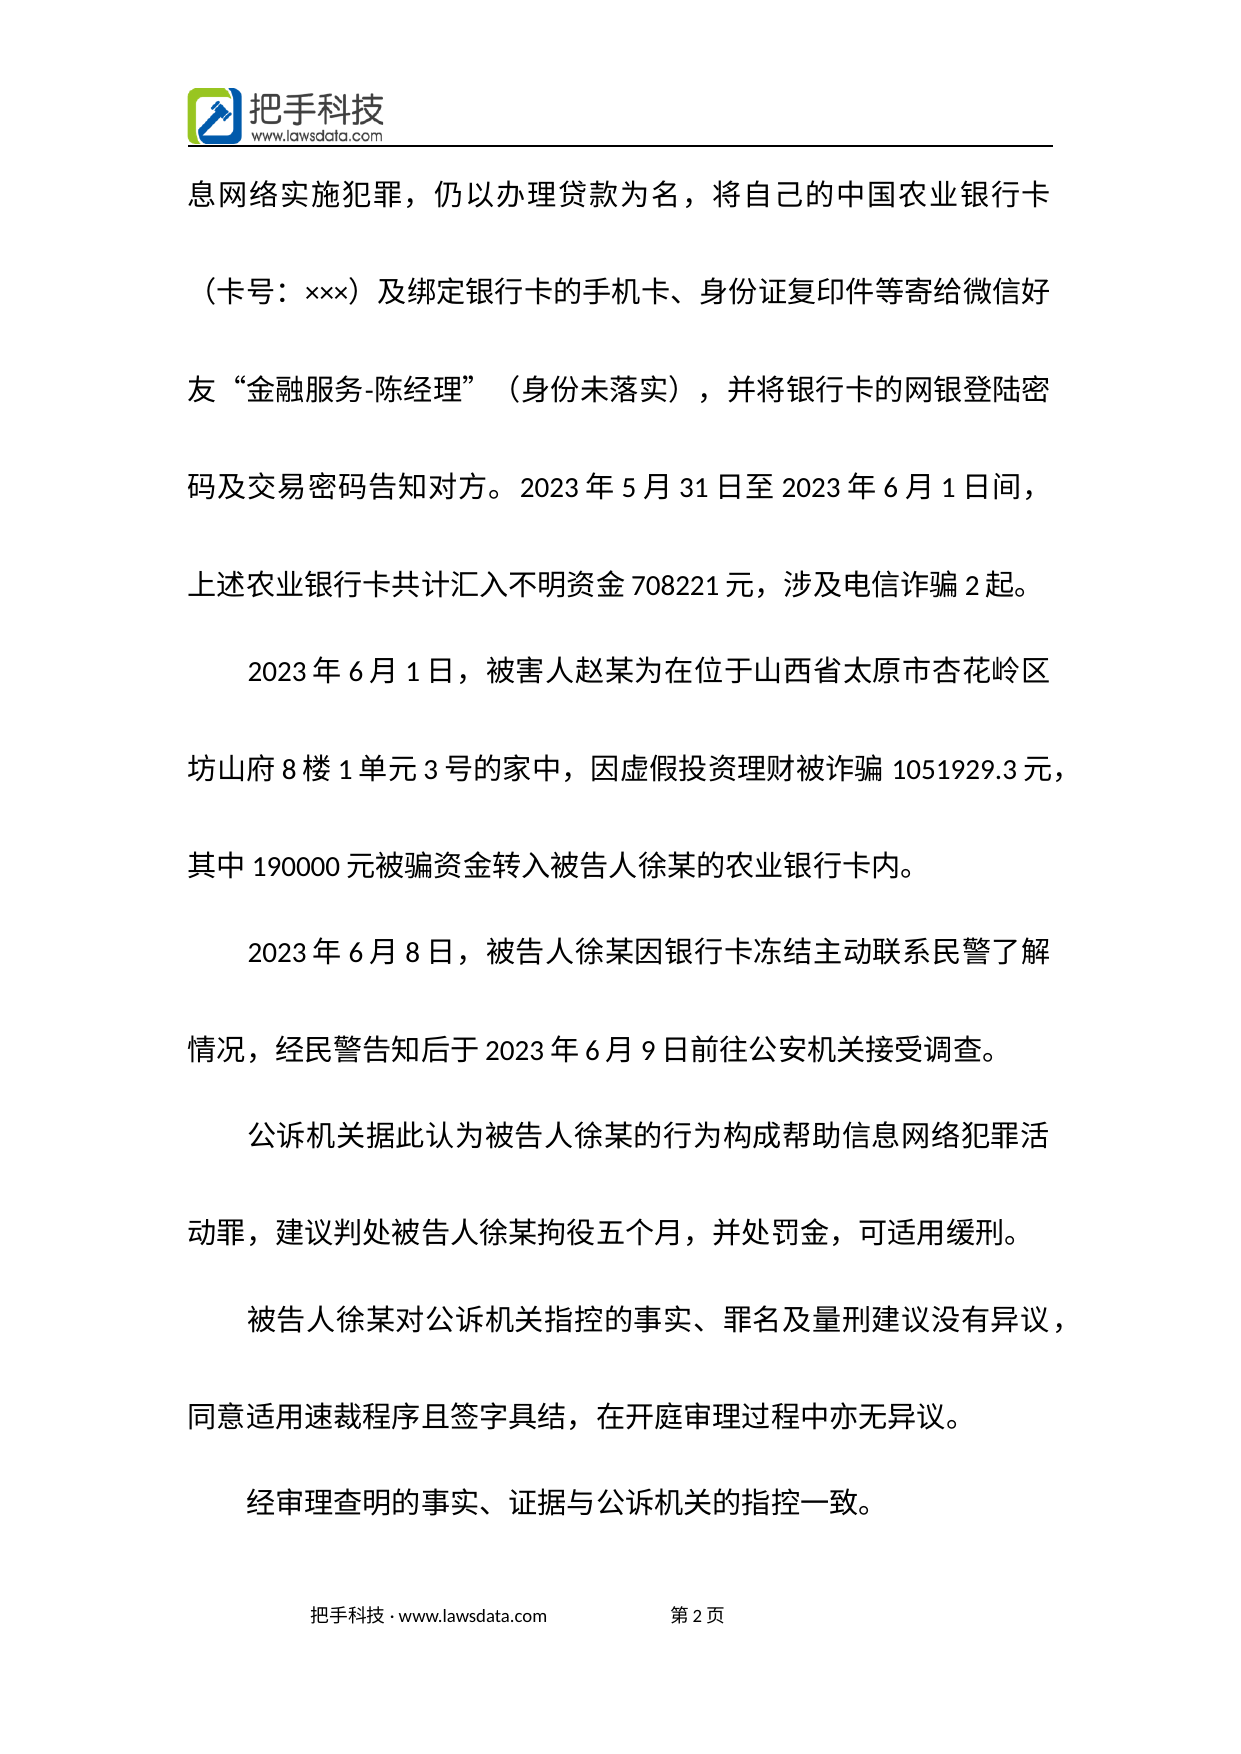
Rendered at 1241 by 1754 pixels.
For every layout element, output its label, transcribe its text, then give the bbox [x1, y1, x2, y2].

text 2023年6月1日，被害人赵某为在位于山西省太原市杏花岭区坊山府8楼1单元3号的家中，因虚假投资理财被诈骗1051929.3元，其中190000元被骗资金转入被告人徐某的农业银行卡内。 [187, 636, 1053, 896]
text 2023年6月8日，被告人徐某因银行卡冻结主动联系民警了解情况，经民警告知后于2023年6月9日前往公安机关接受调查。 [187, 917, 1053, 1080]
text 公诉机关据此认为被告人徐某的行为构成帮助信息网络犯罪活动罪，建议判处被告人徐某拘役五个月，并处罚金，可适用缓刑。 [187, 1101, 1053, 1264]
text 经审理查明的事实、证据与公诉机关的指控一致。 [187, 1468, 1053, 1533]
text 被告人徐某对公诉机关指控的事实、罪名及量刑建议没有异议，同意适用速裁程序且签字具结，在开庭审理过程中亦无异议。 [187, 1285, 1053, 1447]
picture [187, 88, 384, 144]
